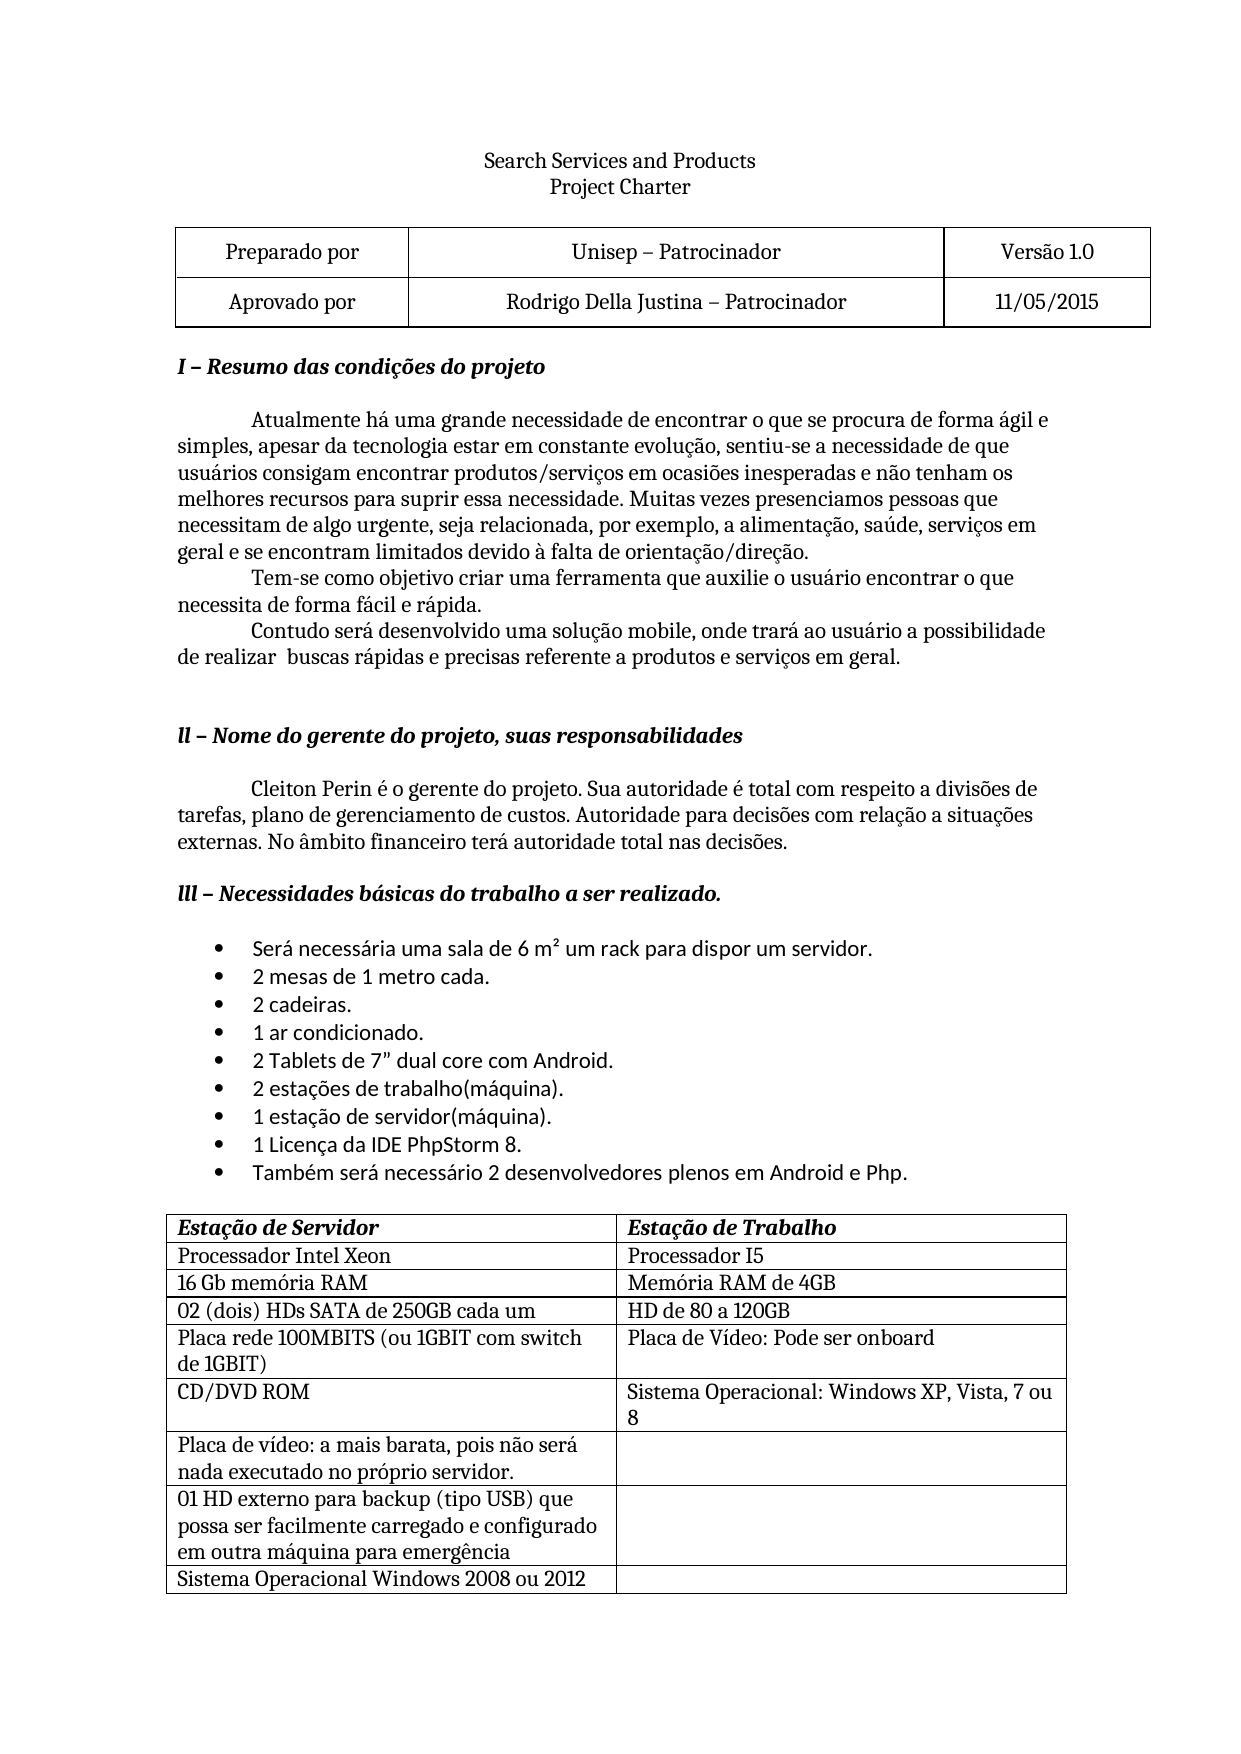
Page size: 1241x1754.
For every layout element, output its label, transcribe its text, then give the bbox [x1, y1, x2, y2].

table_cell Memória RAM de 4GB [617, 1270, 1066, 1296]
list Também será necessário 2 desenvolvedores plenos em Android e Php. [215, 1158, 1063, 1186]
table_cell [617, 1566, 1066, 1592]
text Tem-se como objetivo criar uma ferramenta que auxilie o usuário encontrar o que necessita de forma fácil e rápida. [177, 565, 1063, 618]
list 2 Tablets de 7” dual core com Android. [215, 1046, 1063, 1074]
table_cell Placa rede 100MBITS (ou 1GBIT com switch de 1GBIT) [167, 1325, 616, 1377]
table_header Unisep – Patrocinador [409, 228, 943, 276]
list 2 estações de trabalho(máquina). [215, 1074, 1063, 1102]
table_header Estação de Trabalho [617, 1215, 1066, 1242]
table_cell 01 HD externo para backup (tipo USB) que possa ser facilmente carregado e configurado em outra máquina para emergência [167, 1486, 616, 1565]
table_cell 11/05/2015 [945, 278, 1150, 326]
table_cell Sistema Operacional: Windows XP, Vista, 7 ou 8 [617, 1379, 1066, 1431]
table_cell Placa de vídeo: a mais barata, pois não será nada executado no próprio servidor. [167, 1432, 616, 1485]
table_header Estação de Servidor [167, 1215, 616, 1242]
text Atualmente há uma grande necessidade de encontrar o que se procura de forma ágil e simples, apesar da tecnologia estar em constante evolução, sentiu-se a necessidade de que usuários consigam encontrar produtos/serviços em ocasiões inesperadas e não tenham os melhores recursos para suprir essa necessidade. Muitas vezes presenciamos pessoas que necessitam de algo urgente, seja relacionada, por exemplo, a alimentação, saúde, serviços em geral e se encontram limitados devido à falta de orientação/direção. [177, 407, 1063, 565]
table_cell Aprovado por [176, 278, 408, 326]
list Será necessária uma sala de 6 m² um rack para dispor um servidor. [215, 934, 1063, 962]
table_cell HD de 80 a 120GB [617, 1298, 1066, 1324]
text lll – Necessidades básicas do trabalho a ser realizado. [177, 881, 1063, 908]
text Project Charter [177, 174, 1063, 200]
text I – Resumo das condições do projeto [177, 354, 1063, 381]
text Search Services and Products [177, 148, 1063, 174]
table_header Versão 1.0 [945, 228, 1150, 276]
text ll – Nome do gerente do projeto, suas responsabilidades [177, 723, 1063, 749]
table_cell Processador Intel Xeon [167, 1243, 616, 1269]
list 2 mesas de 1 metro cada. [215, 962, 1063, 990]
list 1 ar condicionado. [215, 1018, 1063, 1046]
table_cell [617, 1486, 1066, 1565]
table_cell [617, 1432, 1066, 1485]
table_cell Sistema Operacional Windows 2008 ou 2012 [167, 1566, 616, 1592]
table_cell Rodrigo Della Justina – Patrocinador [409, 278, 943, 326]
table_cell Processador I5 [617, 1243, 1066, 1269]
table_header Preparado por [176, 228, 408, 276]
list 2 cadeiras. [215, 990, 1063, 1018]
table_cell 02 (dois) HDs SATA de 250GB cada um [167, 1298, 616, 1324]
table_cell CD/DVD ROM [167, 1379, 616, 1431]
text Cleiton Perin é o gerente do projeto. Sua autoridade é total com respeito a divisões de tarefas, plano de gerenciamento de custos. Autoridade para decisões com relação a situações externas. No âmbito financeiro terá autoridade total nas decisões. [177, 776, 1063, 855]
table_cell Placa de Vídeo: Pode ser onboard [617, 1325, 1066, 1377]
list 1 Licença da IDE PhpStorm 8. [215, 1130, 1063, 1158]
text Contudo será desenvolvido uma solução mobile, onde trará ao usuário a possibilidade de realizar buscas rápidas e precisas referente a produtos e serviços em geral. [177, 618, 1063, 670]
list 1 estação de servidor(máquina). [215, 1102, 1063, 1130]
table_cell 16 Gb memória RAM [167, 1270, 616, 1296]
